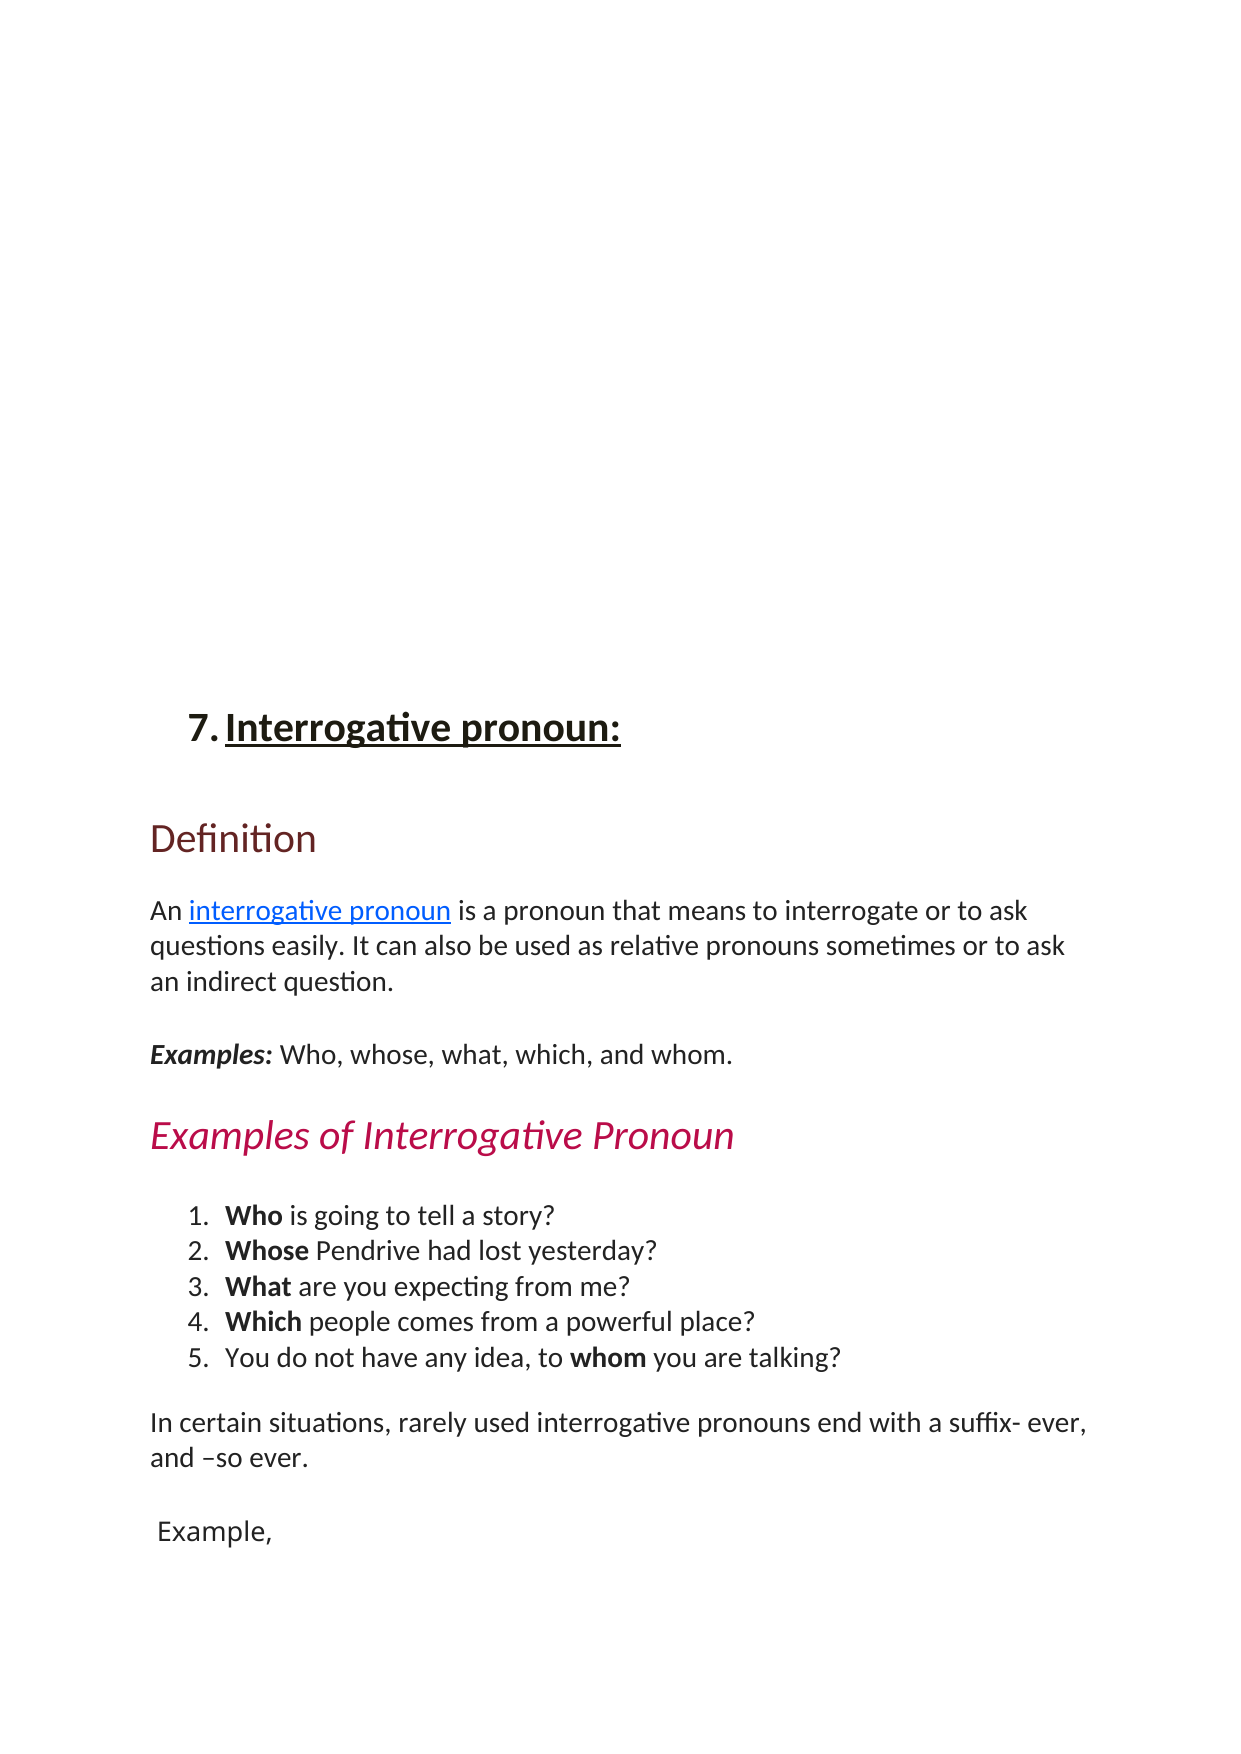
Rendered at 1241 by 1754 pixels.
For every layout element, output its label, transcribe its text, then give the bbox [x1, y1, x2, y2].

text Examples: Who, whose, what, which, and whom. [150, 1036, 1090, 1072]
text Definition [150, 812, 1090, 863]
list Which people comes from a powerful place? [187, 1303, 1090, 1339]
subtitle Examples of Interrogative Pronoun [150, 1109, 1090, 1160]
text Example, [150, 1513, 1090, 1549]
list Who is going to tell a story? [187, 1197, 1090, 1232]
text An interrogative pronoun is a pronoun that means to interrogate or to ask questions easily. It can also be used as relative pronouns sometimes or to ask an indirect question. [150, 892, 1090, 998]
subtitle Interrogative pronoun: [187, 701, 1090, 752]
list Whose Pendrive had lost yesterday? [187, 1232, 1090, 1268]
list You do not have any idea, to whom you are talking? [187, 1339, 1090, 1375]
text In certain situations, rarely used interrogative pronouns end with a suffix- ever, and –so ever. [150, 1404, 1090, 1475]
list What are you expecting from me? [187, 1268, 1090, 1303]
